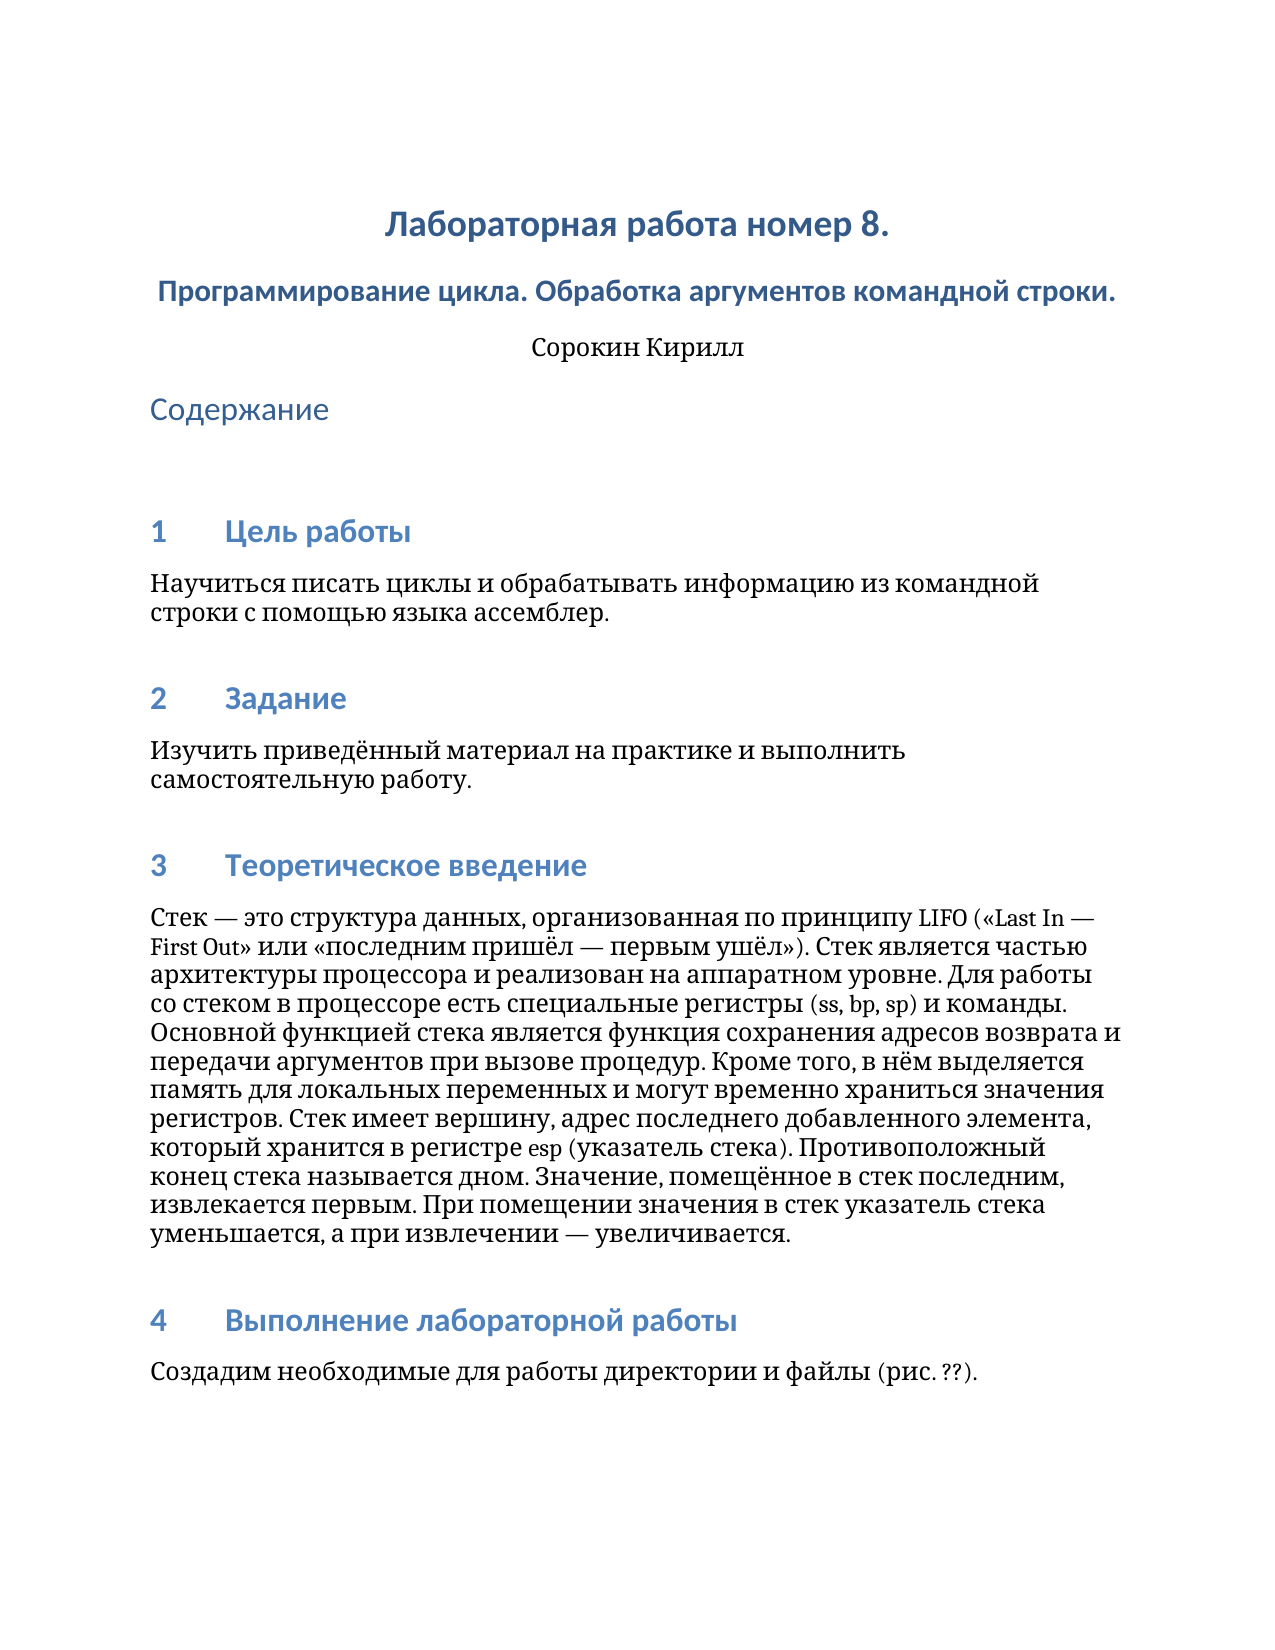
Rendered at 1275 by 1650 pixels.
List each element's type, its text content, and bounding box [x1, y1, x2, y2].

text Изучить приведённый материал на практике и выполнить самостоятельную работу. [150, 737, 1125, 794]
subtitle 2 Задание [150, 677, 1125, 718]
text Создадим необходимые для работы директории и файлы (рис. ??). [150, 1358, 1125, 1387]
text Сорокин Кирилл [150, 334, 1125, 363]
text Научиться писать циклы и обрабатывать информацию из командной строки с помощью языка ассемблер. [150, 570, 1125, 627]
subtitle 4 Выполнение лабораторной работы [150, 1299, 1125, 1339]
subtitle 3 Теоретическое введение [150, 844, 1125, 885]
text Стек — это структура данных, организованная по принципу LIFO («Last In — First Out» или «последним пришёл — первым ушёл»). Стек является частью архитектуры процессора и реализован на аппаратном уровне. Для работы со стеком в процессоре есть специальные регистры (ss, bp, sp) и команды. Основной функцией стека является функция сохранения адресов возврата и передачи аргументов при вызове процедур. Кроме того, в нём выделяется память для локальных переменных и могут временно храниться значения регистров. Стек имеет вершину, адрес последнего добавленного элемента, который хранится в регистре esp (указатель стека). Противоположный конец стека называется дном. Значение, помещённое в стек последним, извлекается первым. При помещении значения в стек указатель стека уменьшается, а при извлечении — увеличивается. [150, 904, 1125, 1249]
subtitle 1 Цель работы [150, 510, 1125, 551]
subtitle Программирование цикла. Обработка аргументов командной строки. [150, 271, 1125, 309]
title Лабораторная работа номер 8. [150, 200, 1125, 246]
